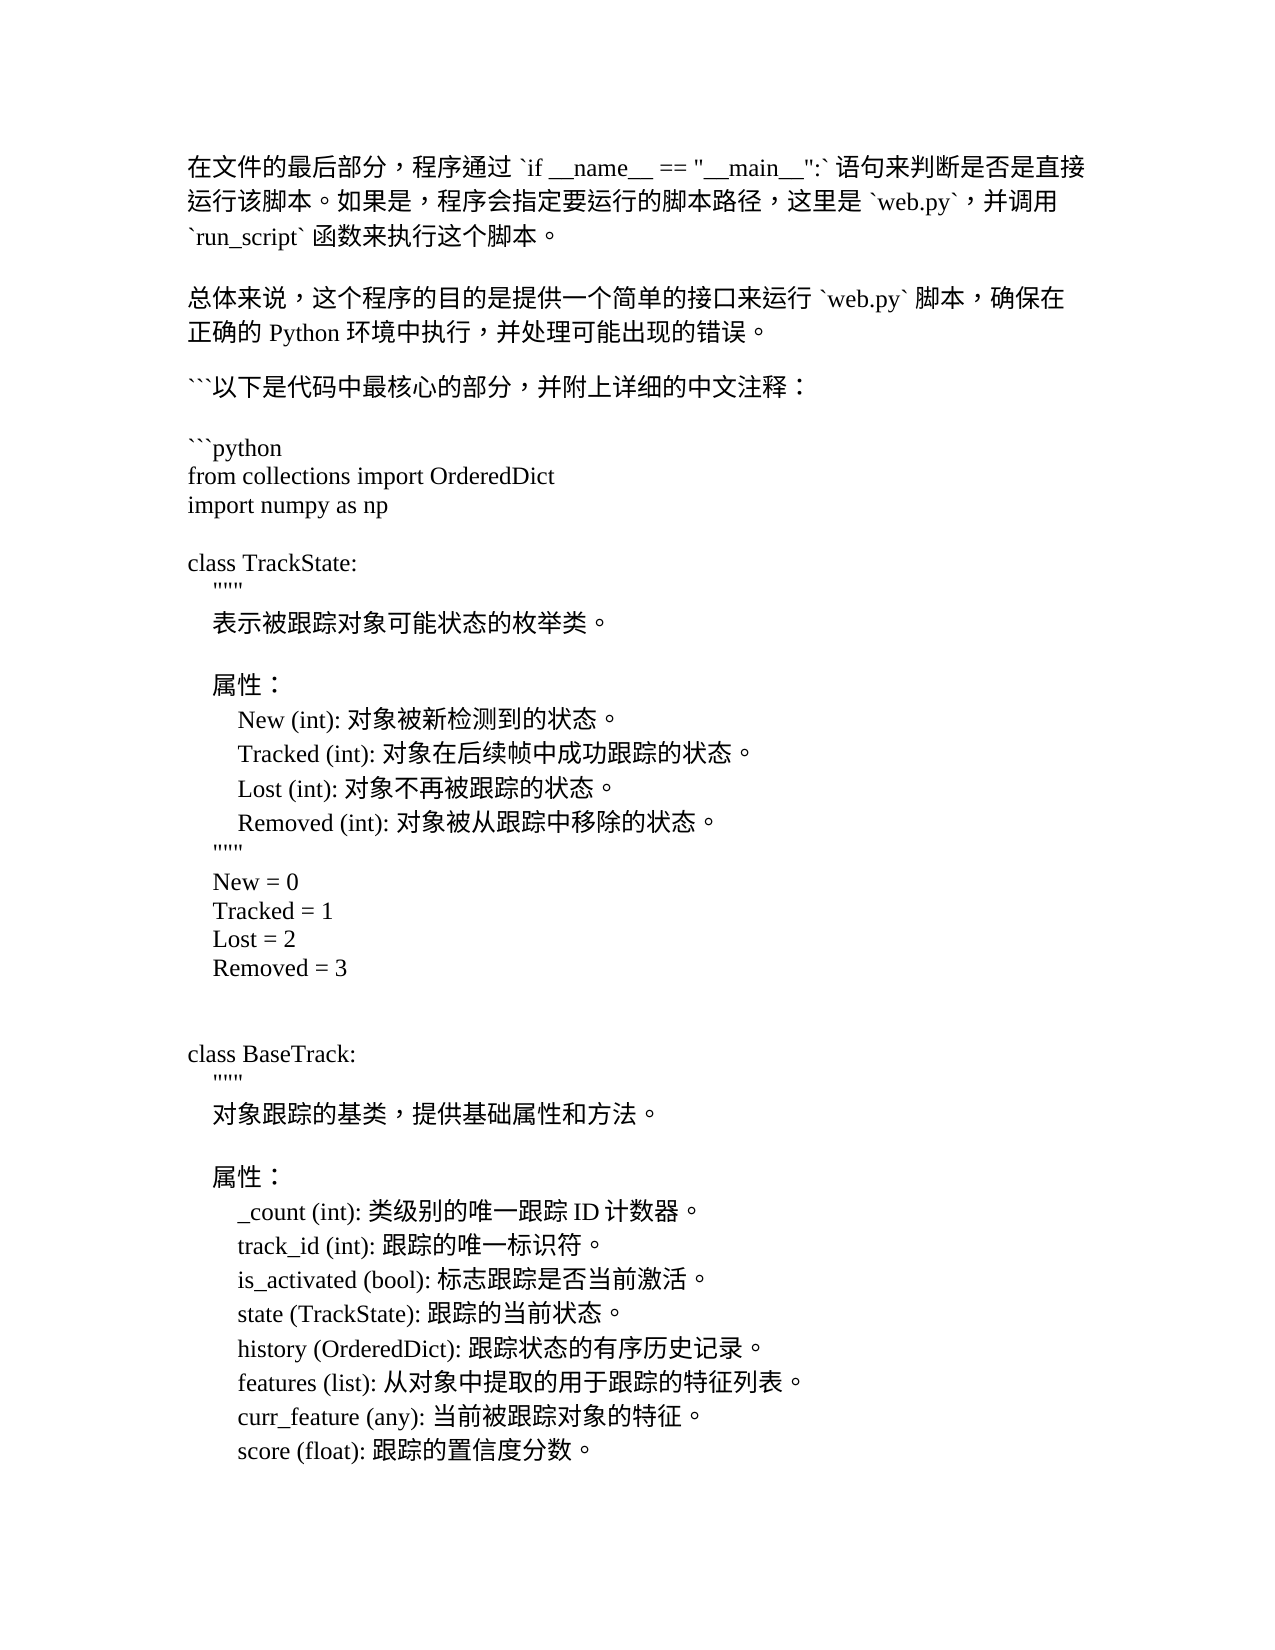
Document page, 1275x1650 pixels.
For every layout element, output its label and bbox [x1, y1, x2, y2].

text [187, 370, 1087, 1466]
text [187, 150, 1087, 349]
